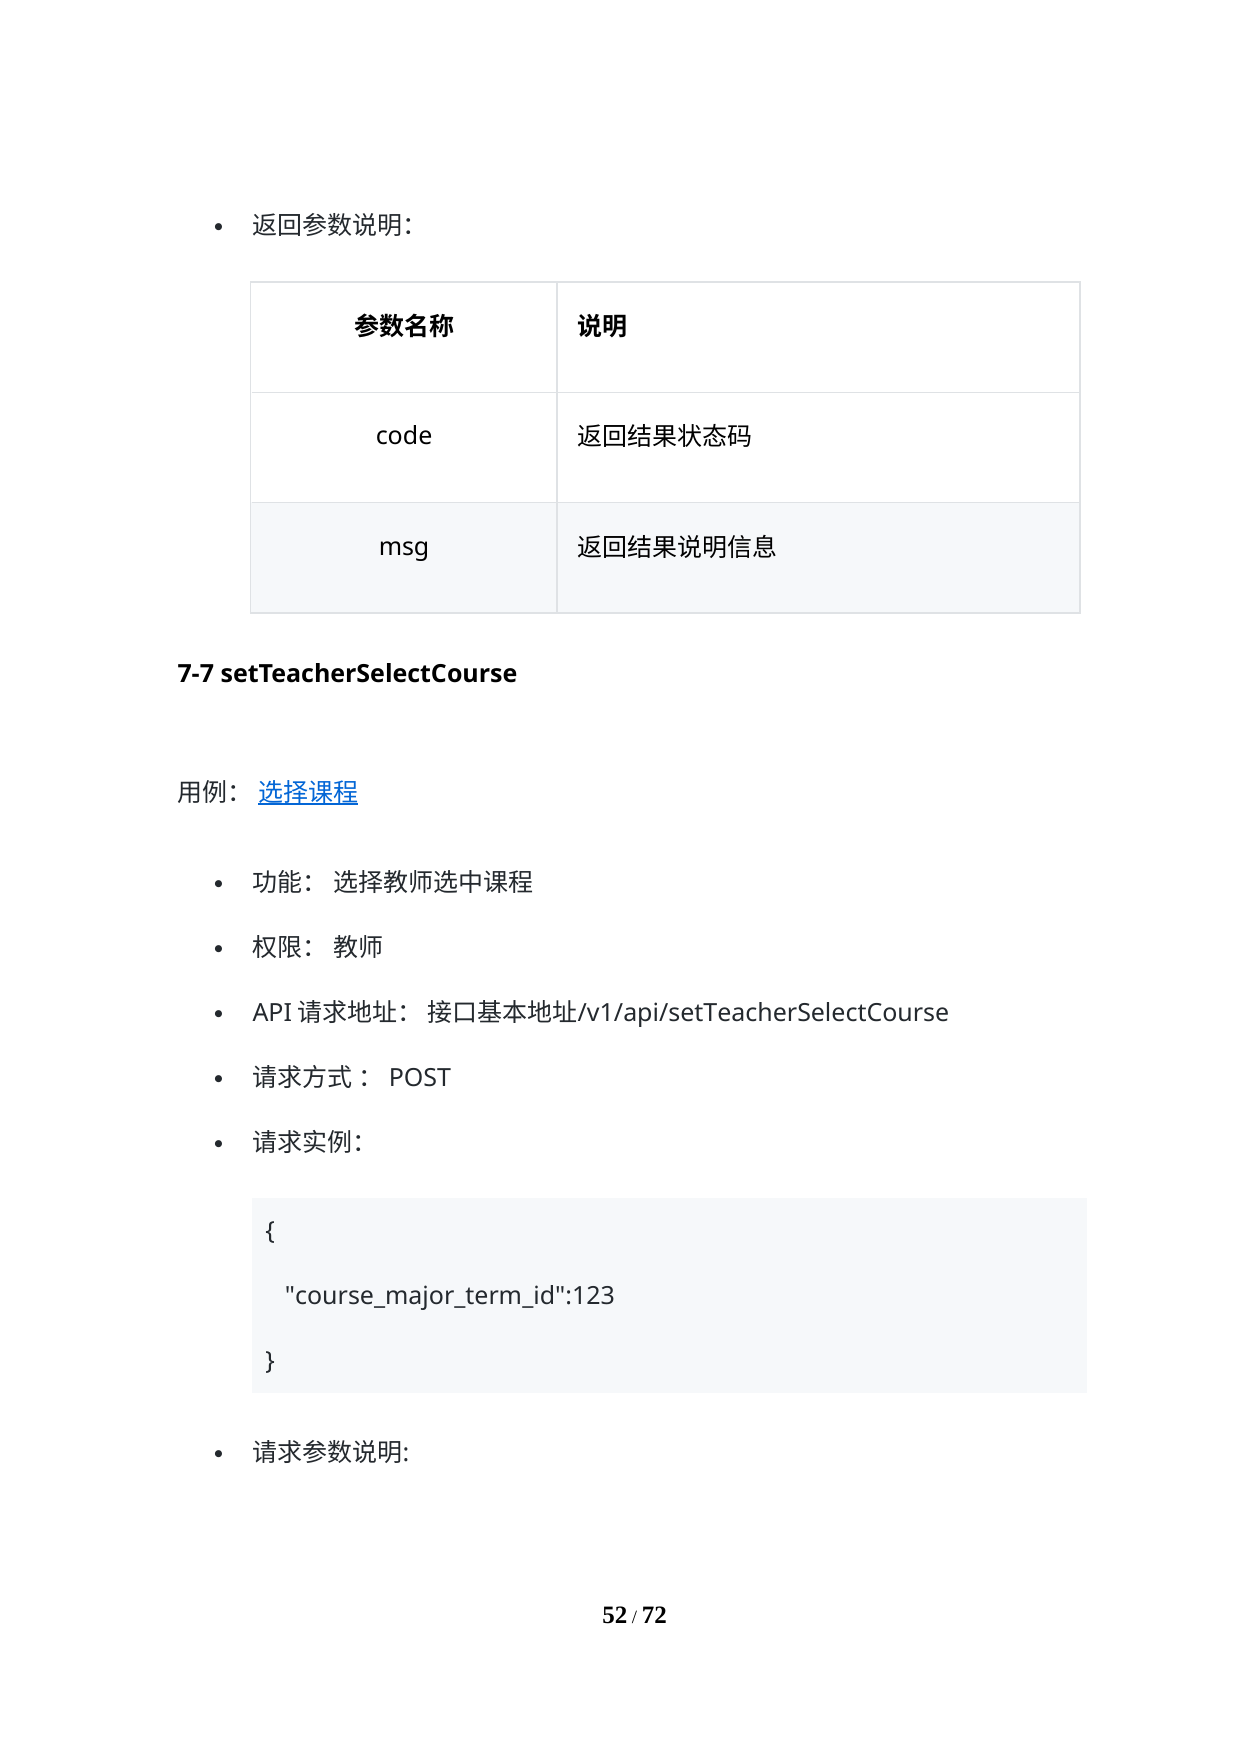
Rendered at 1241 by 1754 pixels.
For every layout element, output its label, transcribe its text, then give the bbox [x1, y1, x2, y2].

table_cell 返回结果状态码 [558, 393, 1079, 502]
list 请求方式 ： POST [215, 1043, 1087, 1108]
subtitle 7-7 setTeacherSelectCourse [177, 641, 1087, 706]
table_cell msg [251, 503, 556, 612]
table_cell 返回结果说明信息 [558, 503, 1079, 612]
list API请求地址： 接口基本地址/v1/api/setTeacherSelectCourse [215, 978, 1087, 1043]
table_header 参数名称 [251, 283, 556, 391]
list 请求实例： [215, 1108, 1087, 1173]
list 权限： 教师 [215, 913, 1087, 978]
list 返回参数说明： [215, 191, 1087, 256]
text 用例： 选择课程 [177, 758, 1087, 823]
table_cell code [251, 393, 556, 502]
list 功能： 选择教师选中课程 [215, 848, 1087, 913]
text "course_major_term_id":123 [252, 1263, 1087, 1328]
text { [252, 1198, 1087, 1263]
text } [252, 1328, 1087, 1393]
table_header 说明 [558, 283, 1079, 391]
list 请求参数说明: [215, 1418, 1087, 1483]
